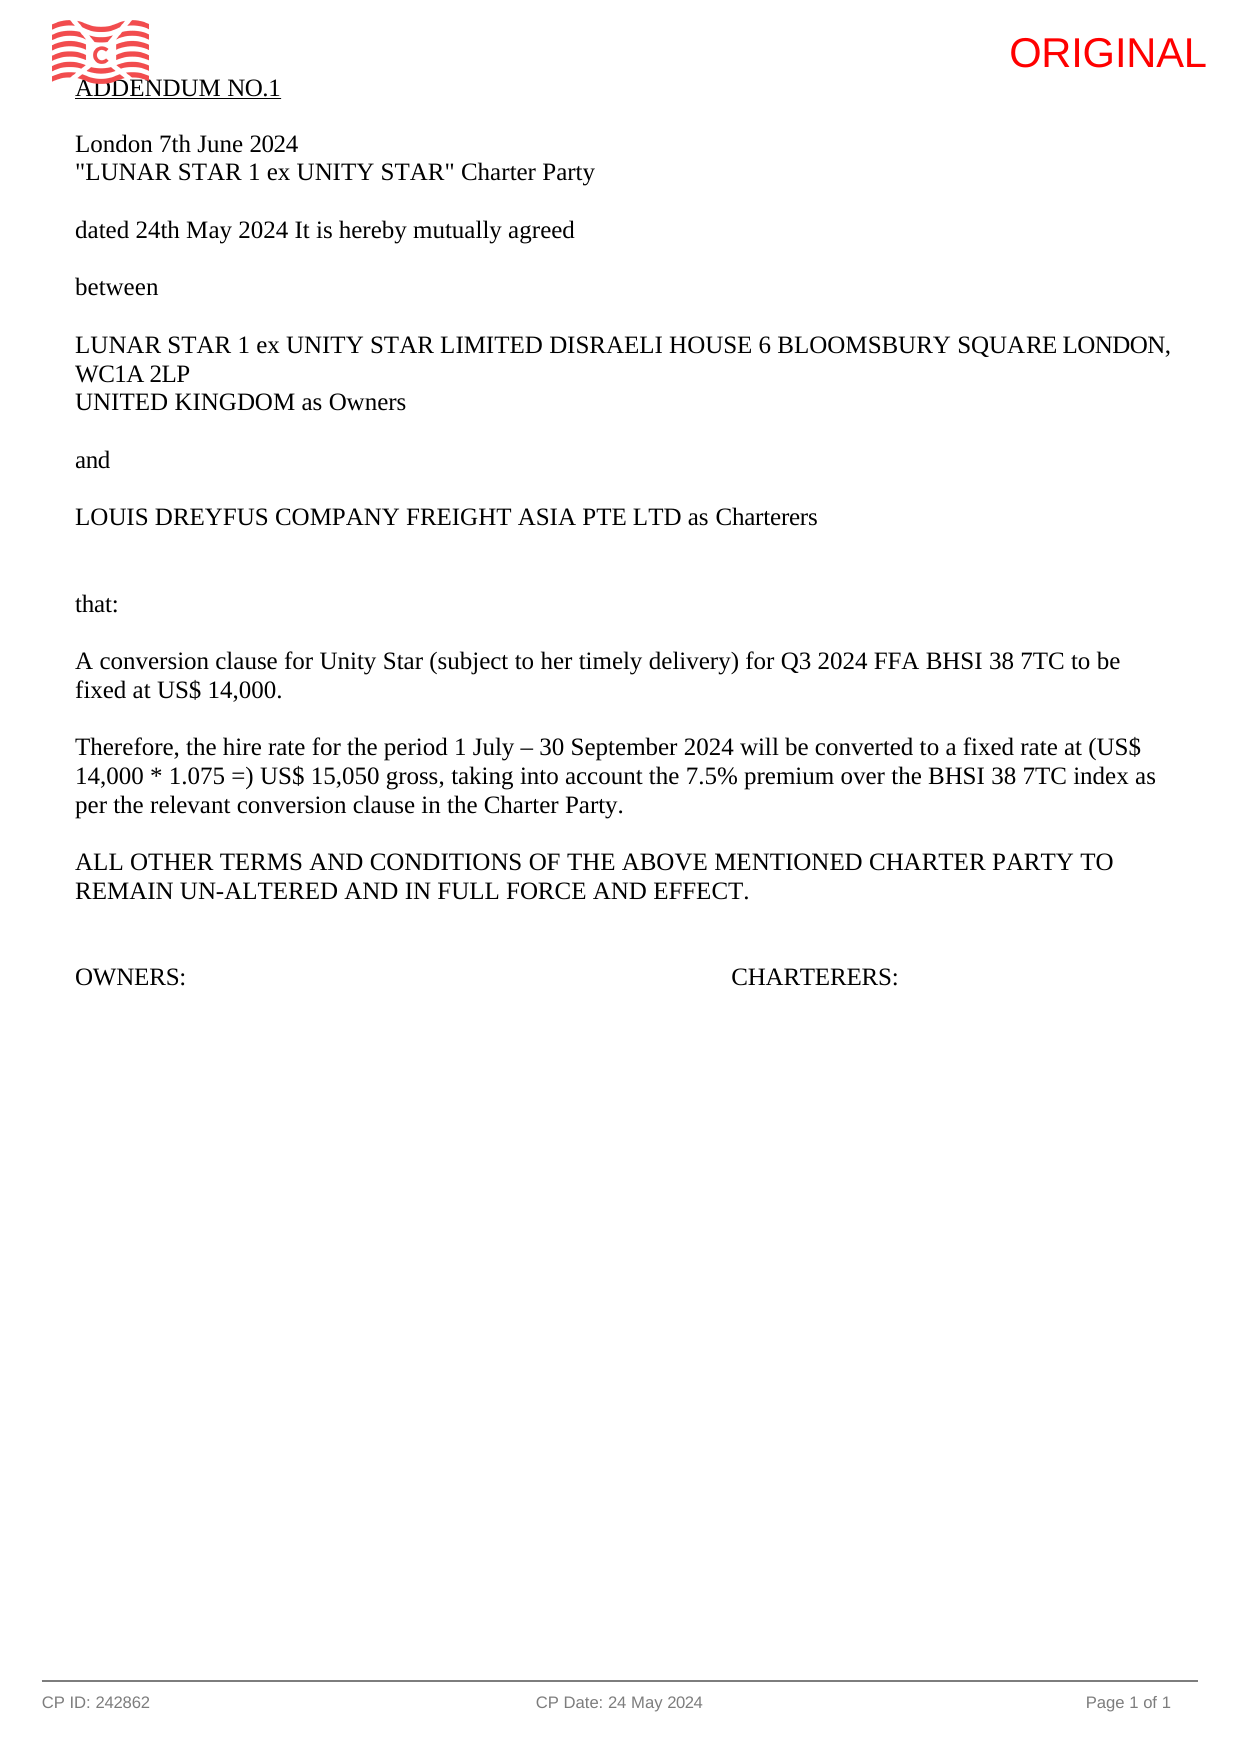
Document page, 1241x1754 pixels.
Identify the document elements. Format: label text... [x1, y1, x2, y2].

subtitle LUNAR STAR 1 ex UNITY STAR LIMITED DISRAELI HOUSE 6 BLOOMSBURY SQUARE LONDON, WC1A 2LP [75, 330, 1196, 387]
text UNITED KINGDOM as Owners and [75, 387, 436, 474]
text London 7th June 2024 [75, 129, 1196, 157]
text LOUIS DREYFUS COMPANY FREIGHT ASIA PTE LTD as Charterers [75, 502, 1196, 531]
text A conversion clause for Unity Star (subject to her timely delivery) for Q3 2024 FFA BHSI 38 7TC to be fixed at US$ 14,000. [75, 646, 1166, 704]
picture [52, 20, 149, 84]
text "LUNAR STAR 1 ex UNITY STAR" Charter Party dated 24th May 2024 It is hereby mutually agreed between [75, 157, 612, 301]
text Therefore, the hire rate for the period 1 July – 30 September 2024 will be converted to a fixed rate at (US$ 14,000 * 1.075 =) US$ 15,050 gross, taking into account the 7.5% premium over the BHSI 38 7TC index as per the relevant conversion clause in the Charter Party. [75, 732, 1166, 819]
text that: [75, 589, 1196, 617]
subtitle ALL OTHER TERMS AND CONDITIONS OF THE ABOVE MENTIONED CHARTER PARTY TO REMAIN UN-ALTERED AND IN FULL FORCE AND EFFECT. [75, 847, 1196, 905]
text OWNERS: CHARTERERS: [75, 962, 1196, 991]
